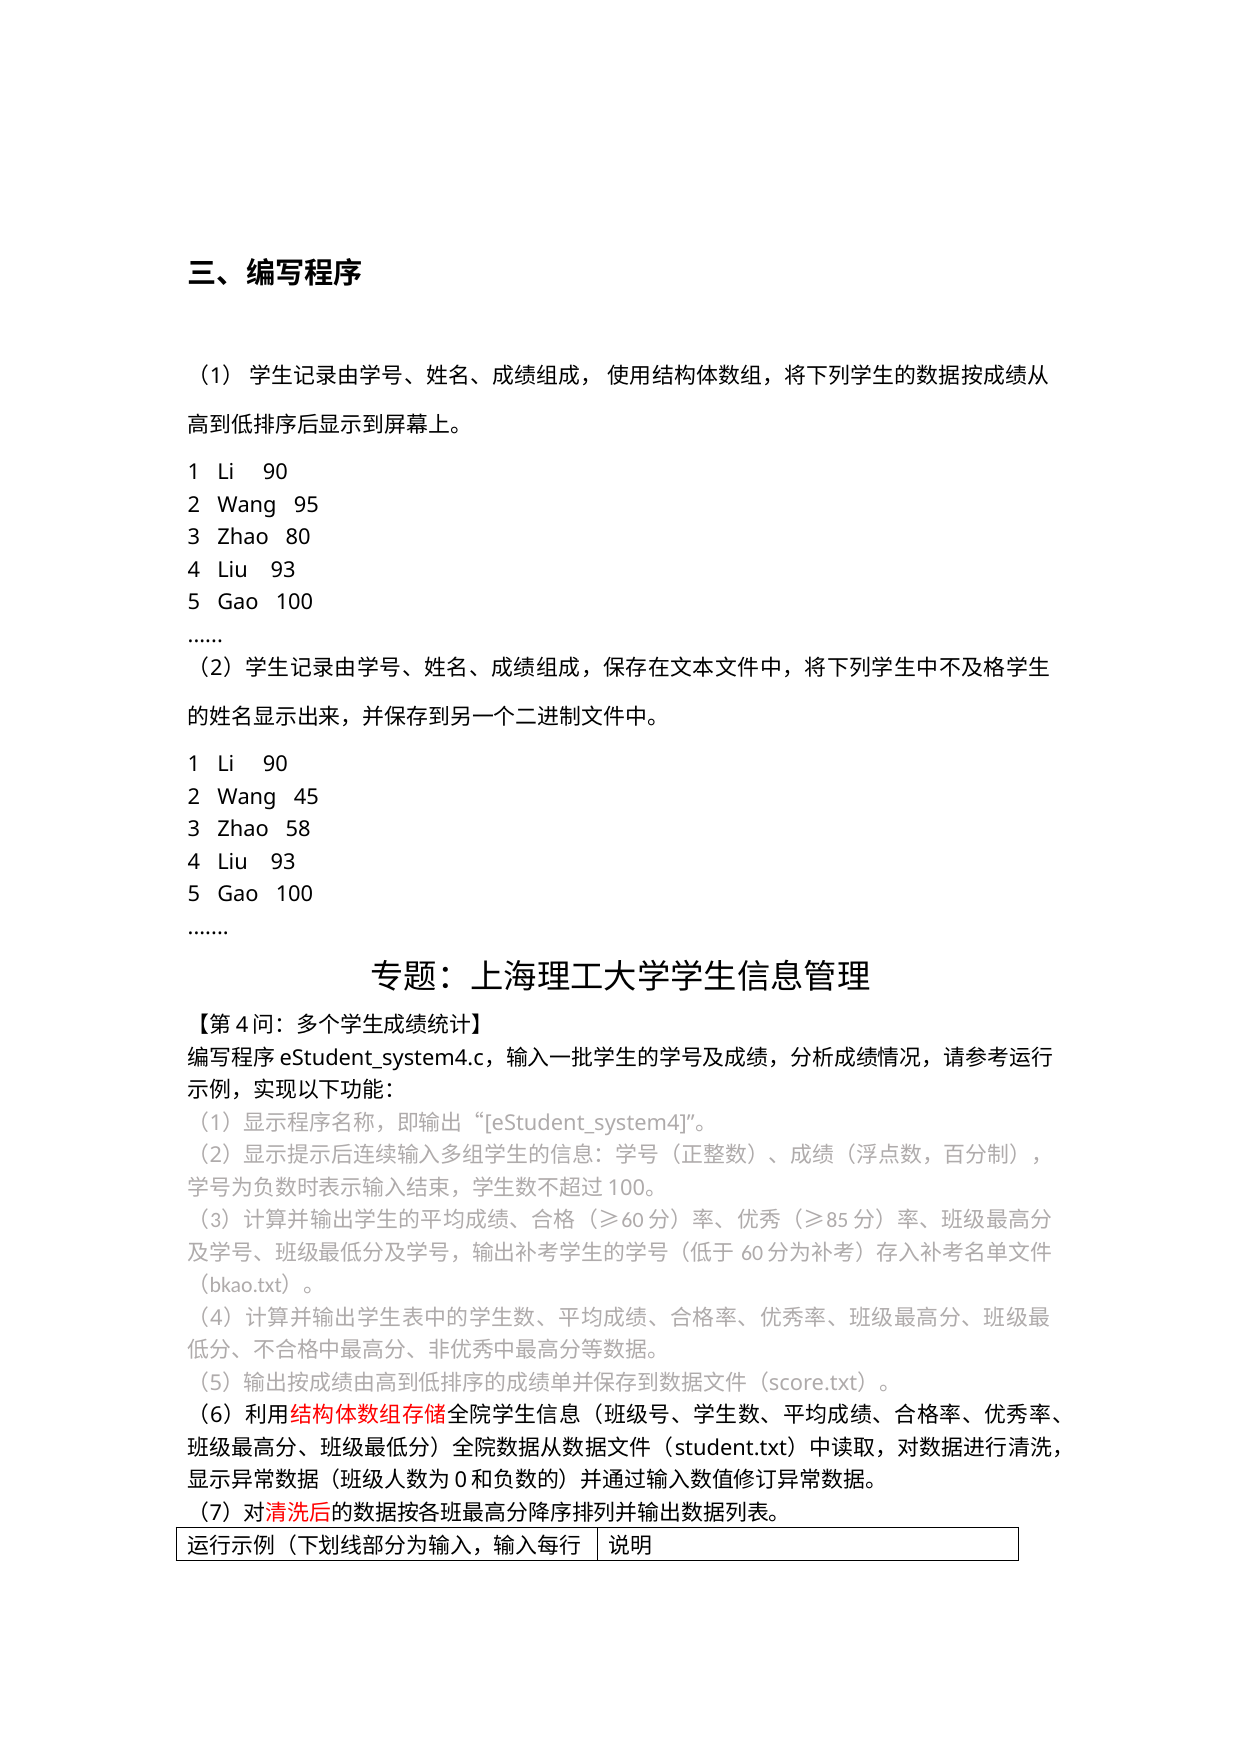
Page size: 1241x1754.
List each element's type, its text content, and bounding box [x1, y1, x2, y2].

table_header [177, 1528, 597, 1560]
text ....... [187, 909, 1053, 942]
text 3 Zhao 80 [187, 520, 1053, 552]
text （6）利用结构体数组存储全院学生信息（班级号、学生数、平均成绩、合格率、优秀率、班级最高分、班级最低分）全院数据从数据文件（student.txt）中读取，对数据进行清洗，显示异常数据（班级人数为0和负数的）并通过输入数值修订异常数据。 [187, 1397, 1053, 1494]
text （2）学生记录由学号、姓名、成绩组成，保存在文本文件中，将下列学生中不及格学生的姓名显示出来，并保存到另一个二进制文件中。 [187, 650, 1053, 731]
text （5）输出按成绩由高到低排序的成绩单并保存到数据文件（score.txt）。 [187, 1364, 1053, 1397]
text 5 Gao 100 [187, 877, 1053, 909]
text （2）显示提示后连续输入多组学生的信息：学号（正整数）、成绩（浮点数，百分制），学号为负数时表示输入结束，学生数不超过100。 [187, 1137, 1053, 1202]
text （1）显示程序名称，即输出“[eStudent_system4]”。 [187, 1104, 1053, 1137]
table_header 说明 [598, 1528, 1018, 1560]
text （4）计算并输出学生表中的学生数、平均成绩、合格率、优秀率、班级最高分、班级最低分、不合格中最高分、非优秀中最高分等数据。 [187, 1299, 1053, 1364]
text 1 Li 90 [187, 455, 1053, 487]
text （1） 学生记录由学号、姓名、成绩组成， 使用结构体数组，将下列学生的数据按成绩从高到低排序后显示到屏幕上。 [187, 358, 1053, 439]
text （7）对清洗后的数据按各班最高分降序排列并输出数据列表。 [187, 1494, 1053, 1527]
text ...... [187, 617, 1053, 650]
text 1 Li 90 [187, 747, 1053, 779]
text 编写程序eStudent_system4.c，输入一批学生的学号及成绩，分析成绩情况，请参考运行示例，实现以下功能： [187, 1039, 1053, 1104]
text 专题：上海理工大学学生信息管理 [187, 942, 1053, 1007]
text 【第4问：多个学生成绩统计】 [187, 1007, 1053, 1039]
text 4 Liu 93 [187, 552, 1053, 585]
text 5 Gao 100 [187, 585, 1053, 617]
text 2 Wang 95 [187, 487, 1053, 520]
text 2 Wang 45 [187, 779, 1053, 812]
list 三、编写程序 [187, 239, 1053, 304]
text 4 Liu 93 [187, 844, 1053, 877]
text 3 Zhao 58 [187, 812, 1053, 844]
text （3）计算并输出学生的平均成绩、合格（≥60分）率、优秀（≥85分）率、班级最高分及学号、班级最低分及学号，输出补考学生的学号（低于60分为补考）存入补考名单文件（bkao.txt）。 [187, 1202, 1053, 1299]
